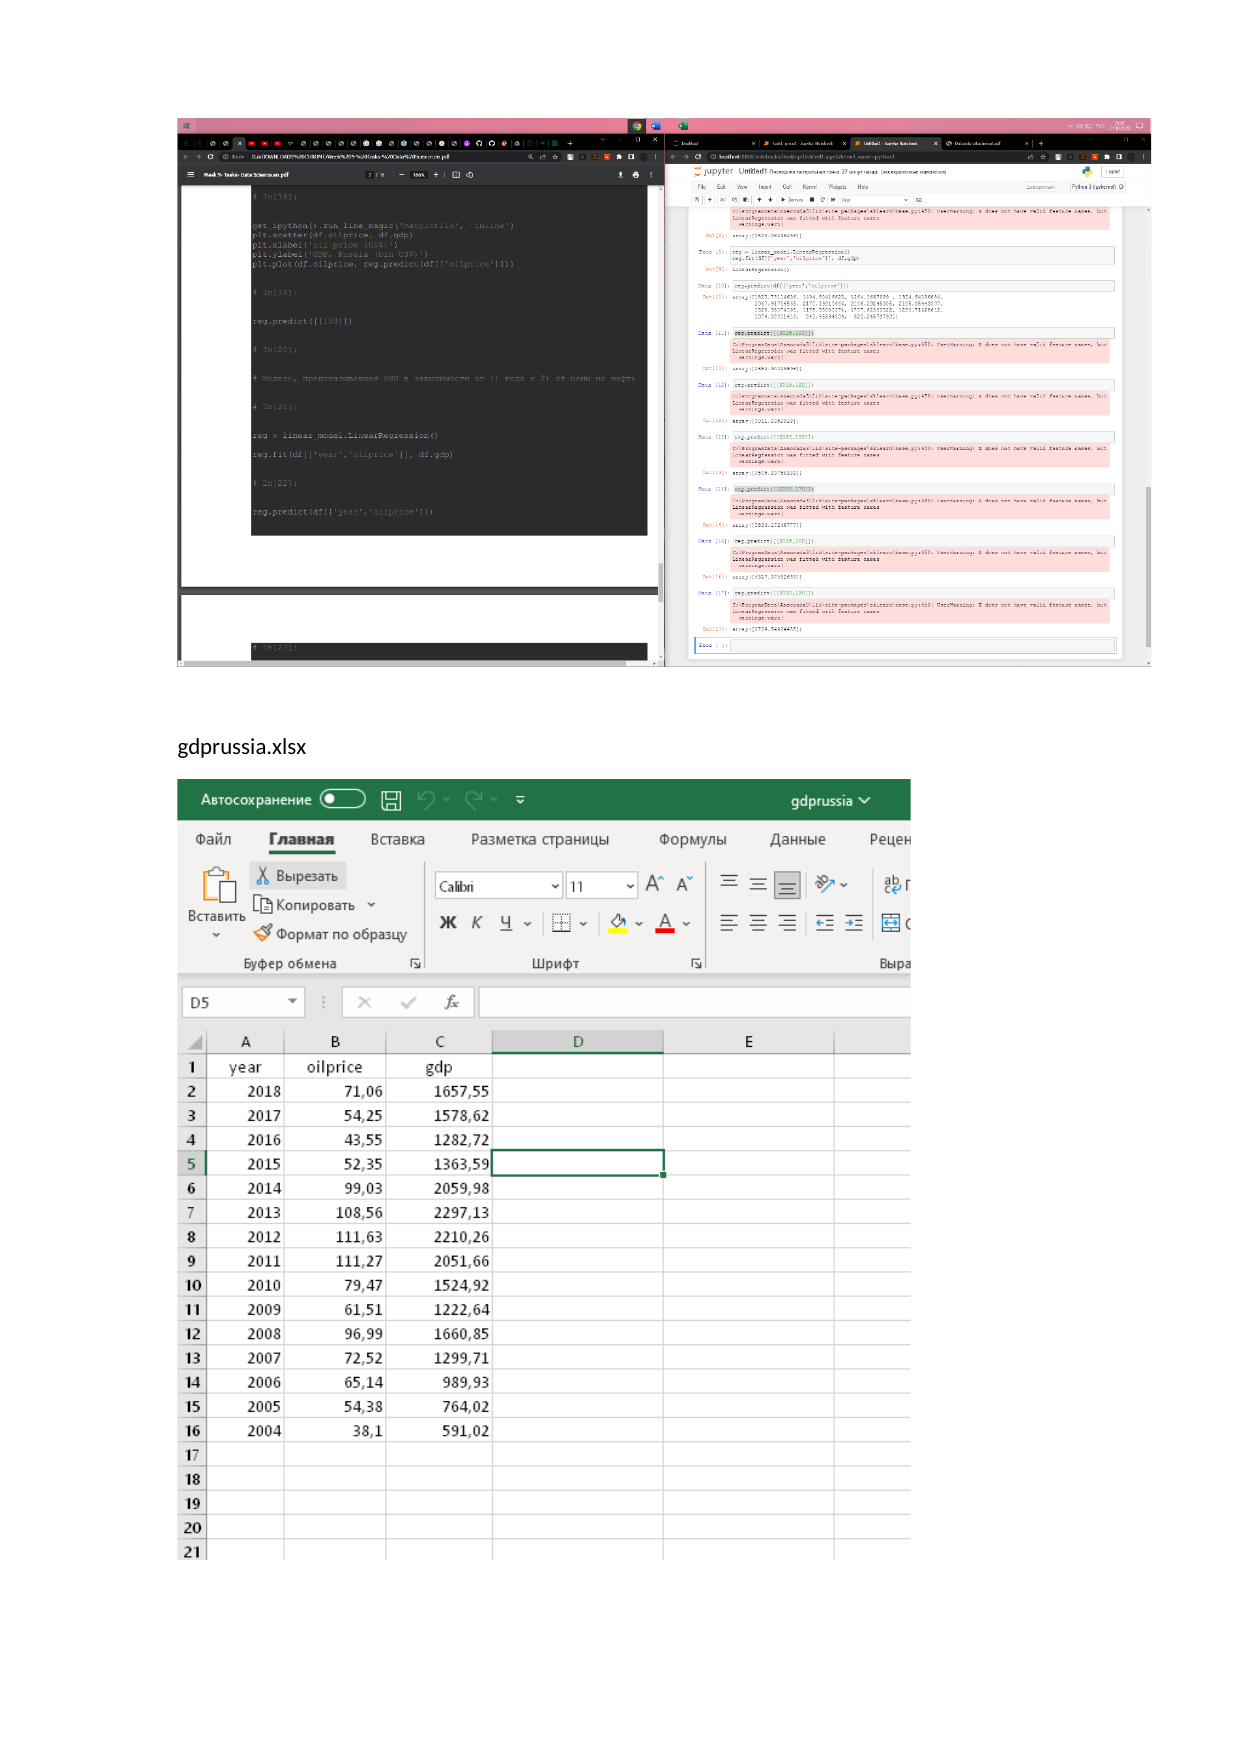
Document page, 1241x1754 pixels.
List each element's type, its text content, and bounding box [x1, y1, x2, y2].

picture [177, 779, 911, 1560]
text gdprussia.xlsx [177, 732, 1152, 760]
picture [177, 118, 1152, 667]
